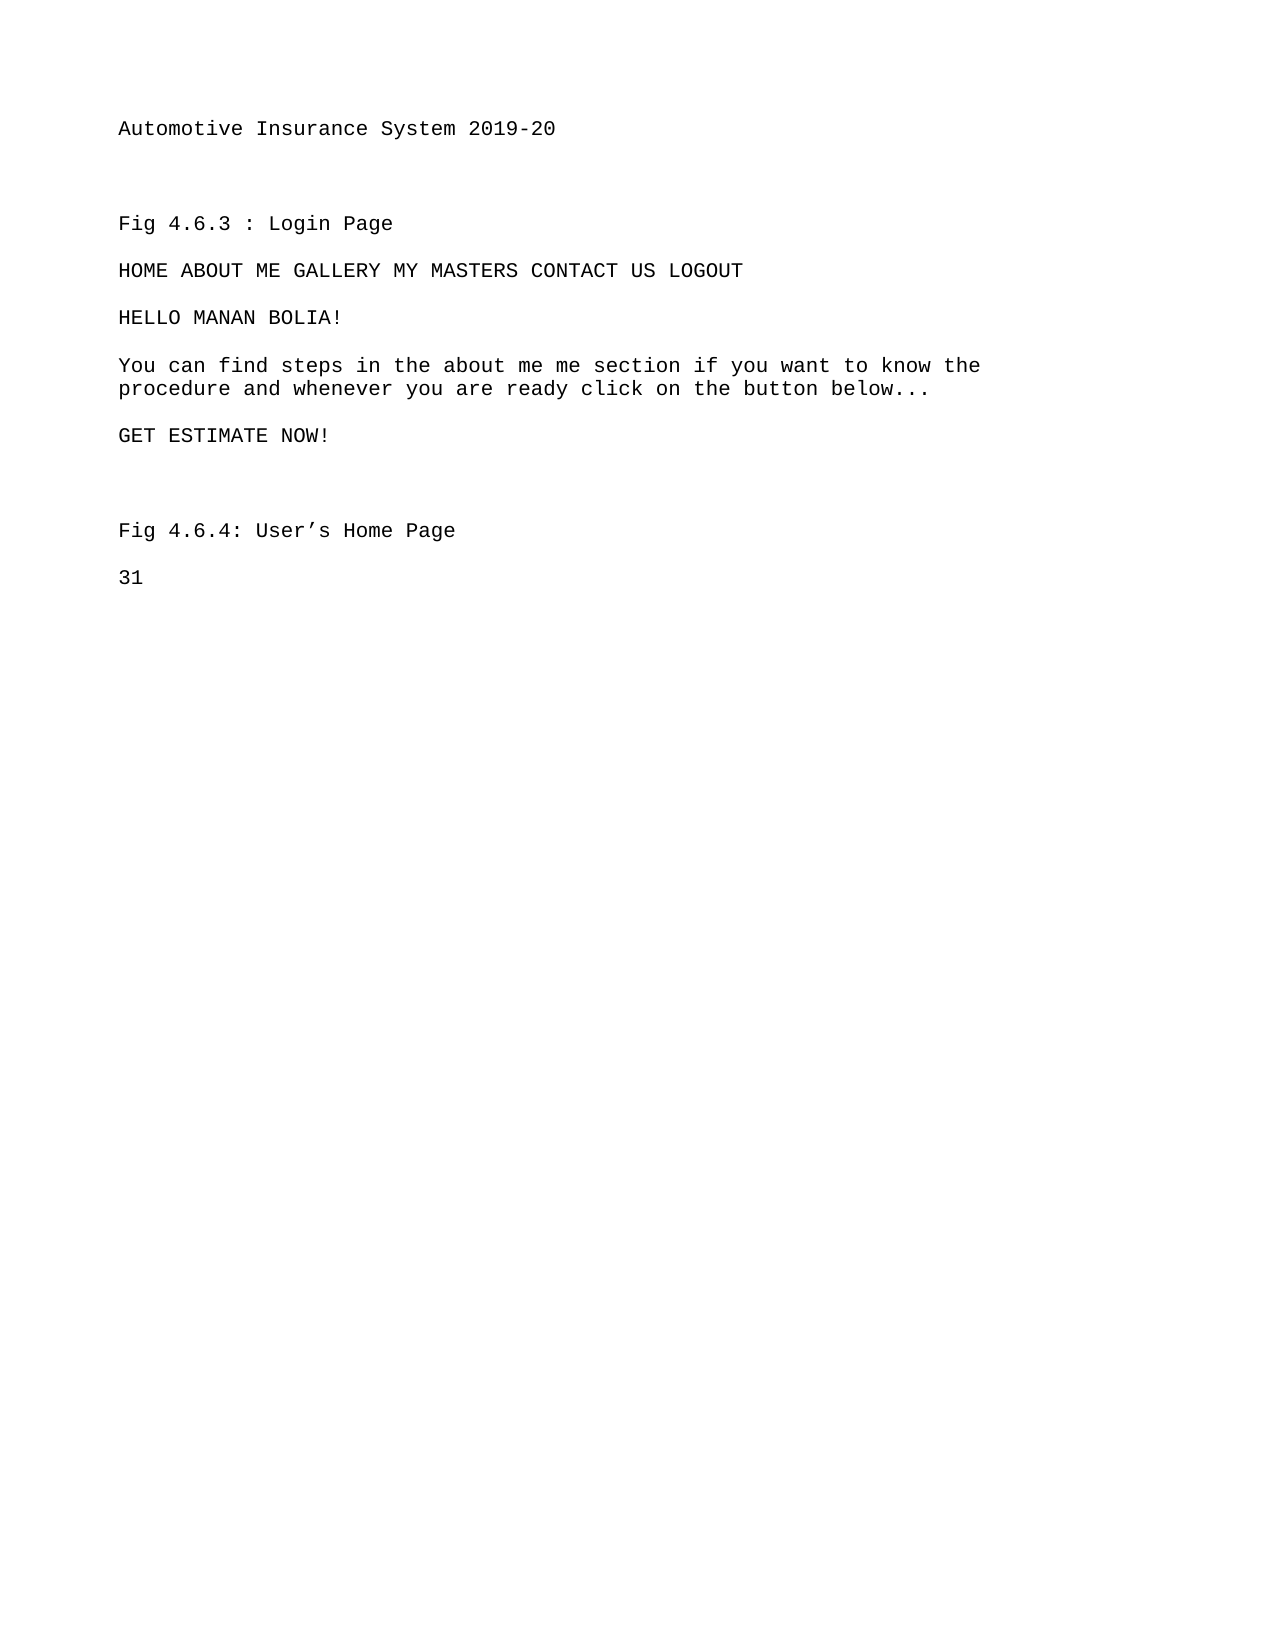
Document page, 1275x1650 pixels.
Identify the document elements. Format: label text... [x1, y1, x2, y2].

text 31 [118, 567, 1157, 591]
text You can find steps in the about me me section if you want to know the [118, 354, 1157, 378]
text Automotive Insurance System 2019-20 [118, 118, 1157, 142]
text GET ESTIMATE NOW! [118, 426, 1157, 449]
text procedure and whenever you are ready click on the button below... [118, 378, 1157, 402]
text Fig 4.6.3 : Login Page [118, 213, 1157, 236]
text HOME ABOUT ME GALLERY MY MASTERS CONTACT US LOGOUT [118, 260, 1157, 284]
text HELLO MANAN BOLIA! [118, 307, 1157, 331]
text Fig 4.6.4: User’s Home Page [118, 520, 1157, 544]
